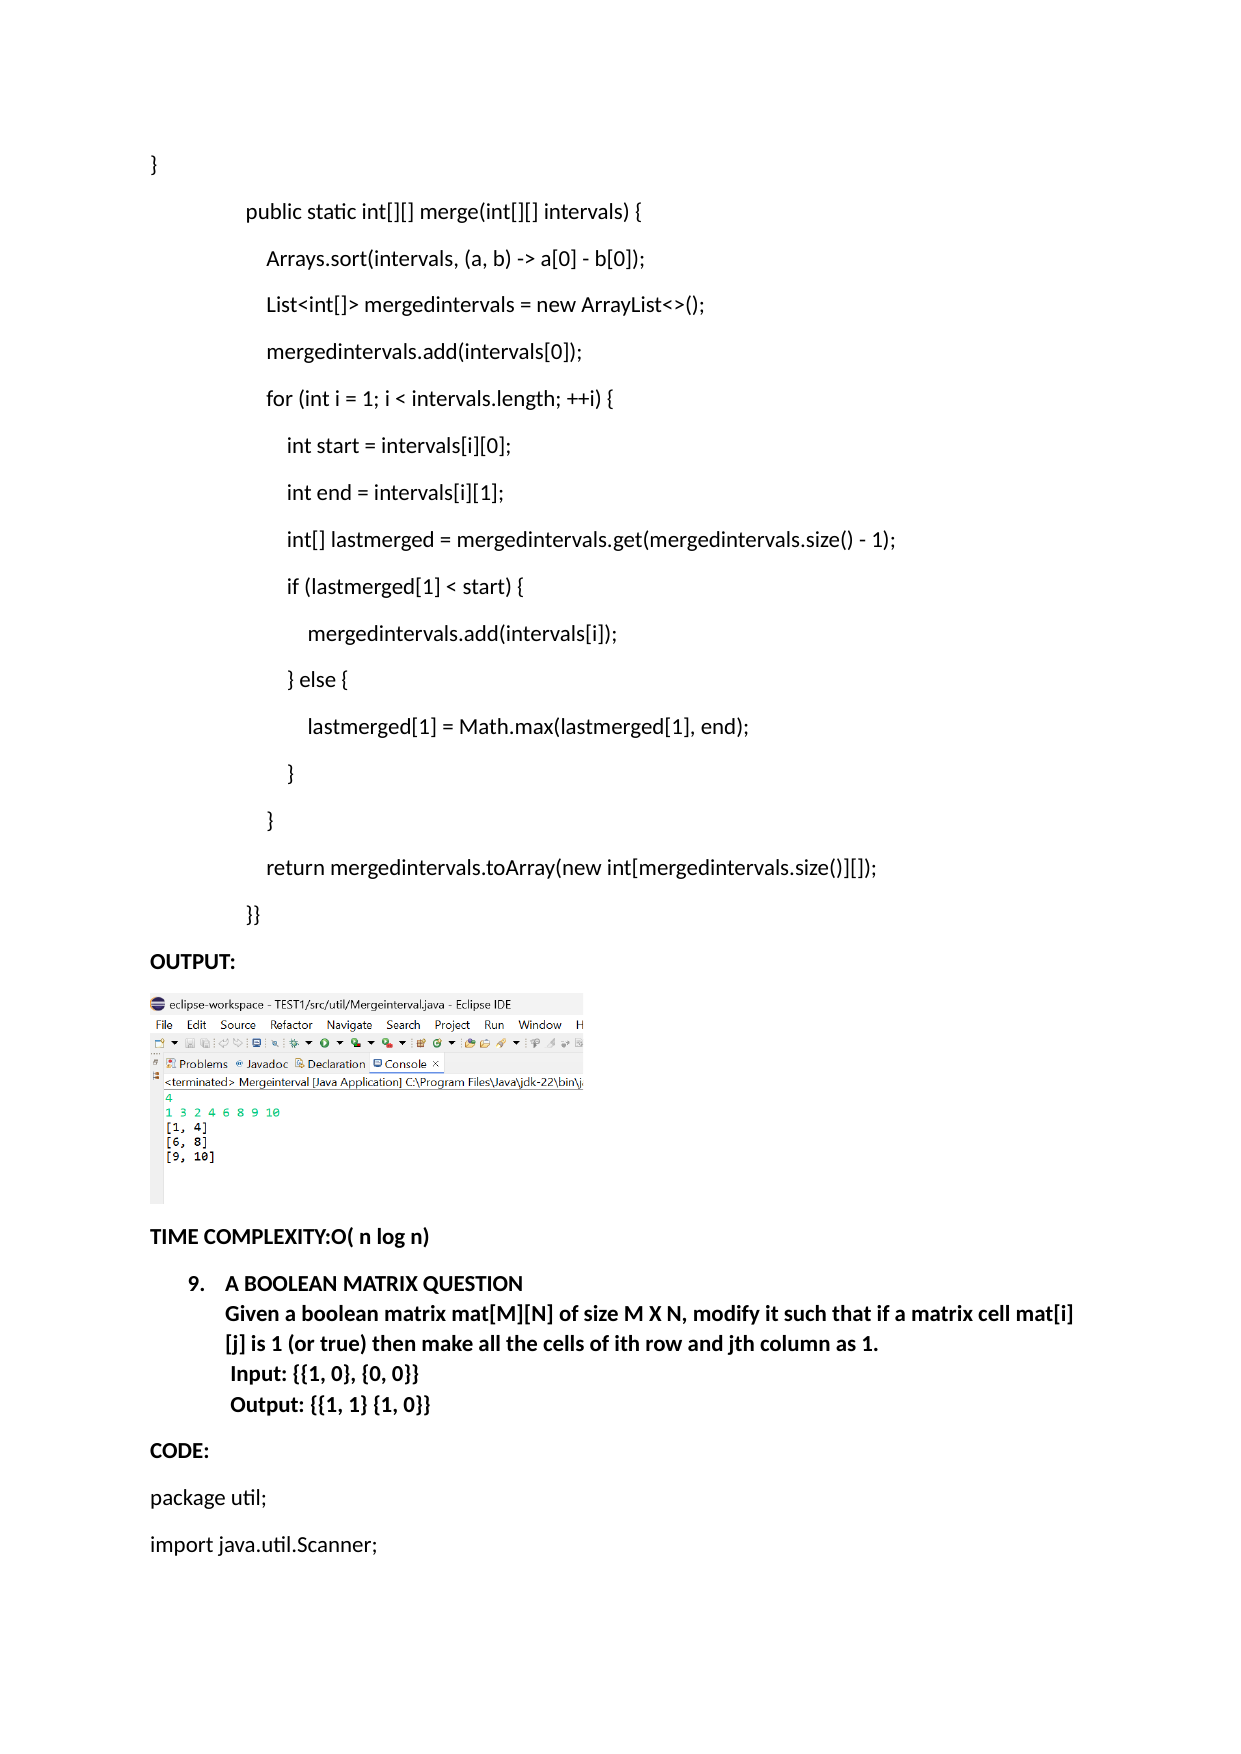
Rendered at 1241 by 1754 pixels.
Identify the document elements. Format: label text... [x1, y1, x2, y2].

text if (lastmerged[1] < start) { [150, 572, 1090, 600]
list Given a boolean matrix mat[M][N] of size M X N, modify it such that if a matrix cell mat[i][j] is 1 (or true) then make all the cells of ith row and jth column as 1. [225, 1299, 1090, 1357]
text } [150, 759, 1090, 787]
text } else { [150, 666, 1090, 694]
text for (int i = 1; i < intervals.length; ++i) { [150, 384, 1090, 412]
text int start = intervals[i][0]; [150, 431, 1090, 459]
text List<int[]> mergedintervals = new ArrayList<>(); [150, 291, 1090, 319]
text TIME COMPLEXITY:O( n log n) [150, 1222, 1090, 1250]
list A BOOLEAN MATRIX QUESTION [187, 1269, 1090, 1297]
text Arrays.sort(intervals, (a, b) -> a[0] - b[0]); [150, 244, 1090, 272]
text package util; [150, 1483, 1090, 1511]
text public static int[][] merge(int[][] intervals) { [150, 197, 1090, 225]
picture [150, 993, 584, 1204]
list Input: {{1, 0}, {0, 0}} [225, 1359, 1090, 1387]
text OUTPUT: [150, 947, 1090, 975]
text int[] lastmerged = mergedintervals.get(mergedintervals.size() - 1); [150, 525, 1090, 553]
text }} [150, 900, 1090, 928]
list Output: {{1, 1} {1, 0}} [225, 1390, 1090, 1418]
text return mergedintervals.toArray(new int[mergedintervals.size()][]); [150, 853, 1090, 881]
text import java.util.Scanner; [150, 1530, 1090, 1558]
text mergedintervals.add(intervals[0]); [150, 337, 1090, 366]
text int end = intervals[i][1]; [150, 478, 1090, 506]
text mergedintervals.add(intervals[i]); [150, 619, 1090, 647]
text lastmerged[1] = Math.max(lastmerged[1], end); [150, 712, 1090, 741]
text } [150, 806, 1090, 834]
text } [150, 150, 1090, 178]
text CODE: [150, 1437, 1090, 1464]
